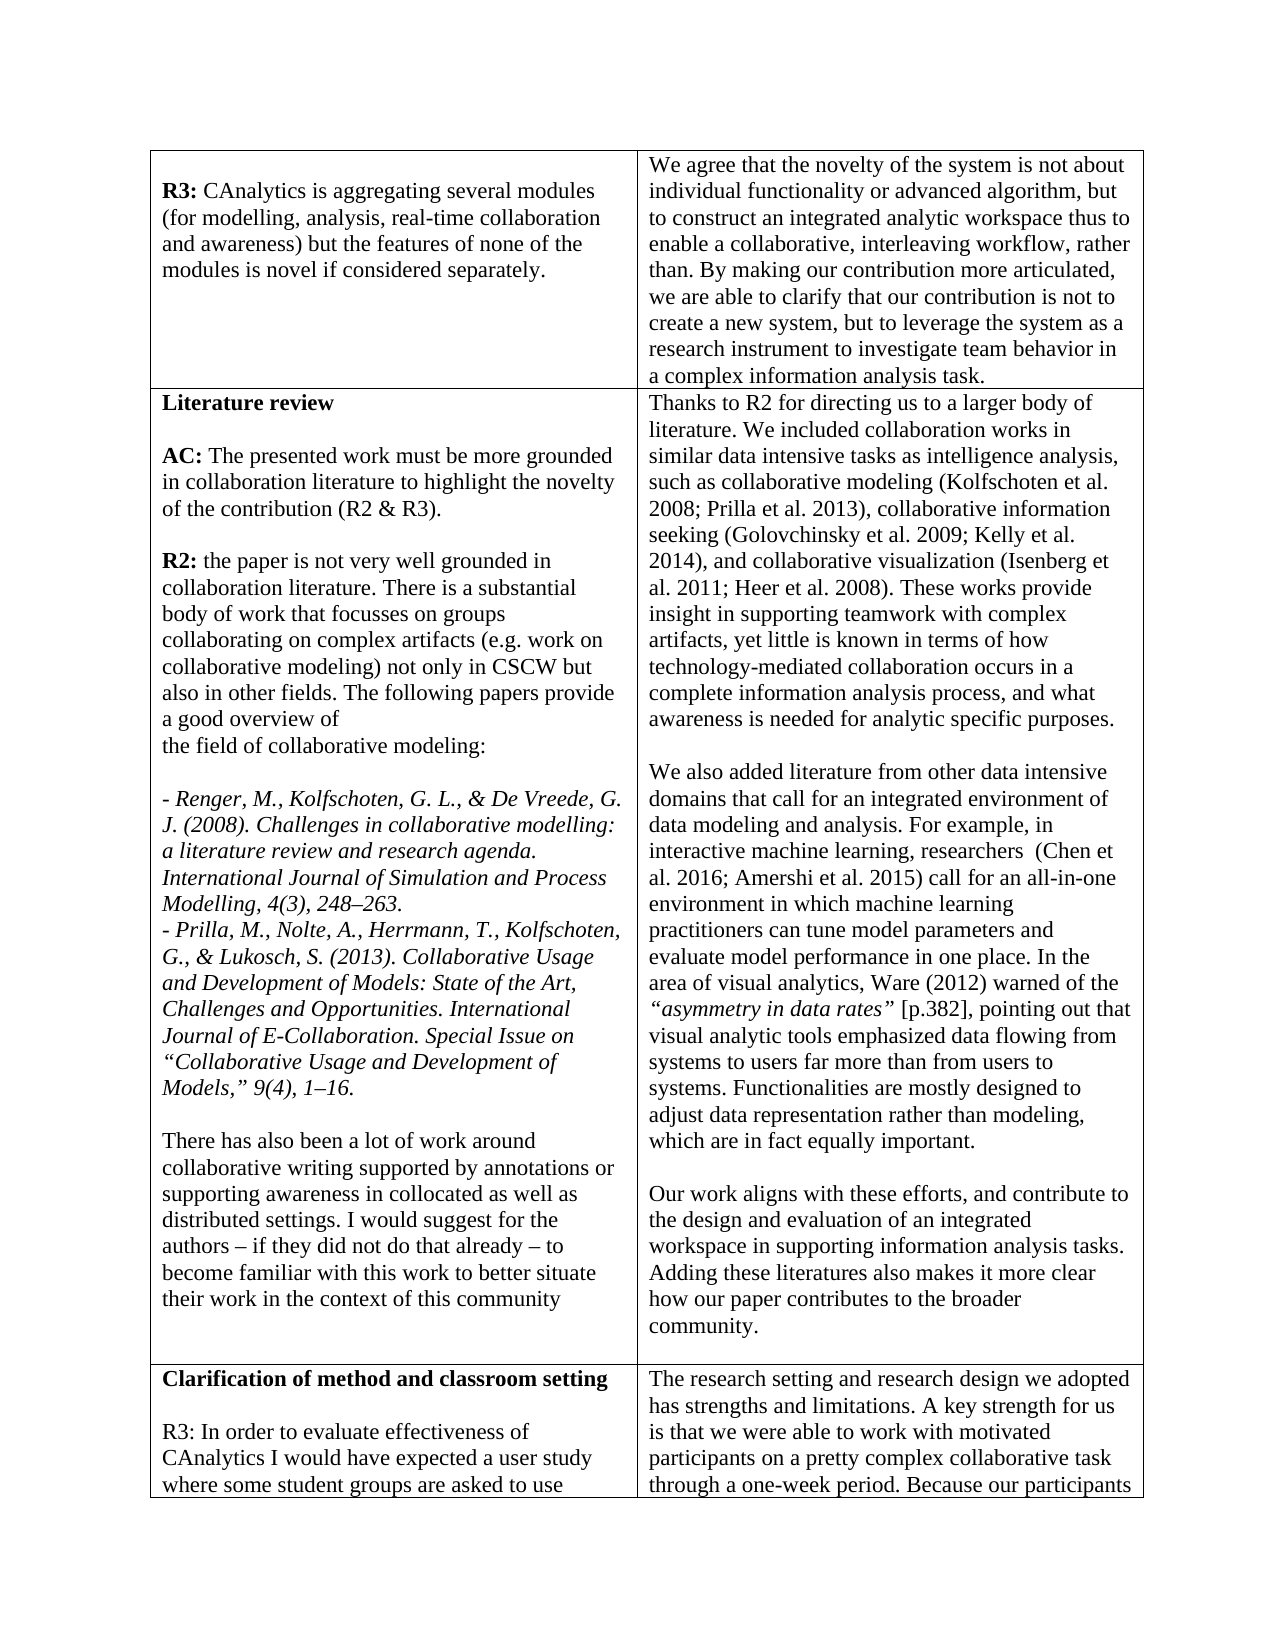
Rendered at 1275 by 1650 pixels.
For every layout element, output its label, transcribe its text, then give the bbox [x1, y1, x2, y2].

table_cell Literature review AC: The presented work must be more grounded in collaboration literature to highlight the novelty of the contribution (R2 & R3). R2: the paper is not very well grounded in collaboration literature. There is a substantial body of work that focusses on groups collaborating on complex artifacts (e.g. work on collaborative modeling) not only in CSCW but also in other fields. The following papers provide a good overview of the field of collaborative modeling: - Renger, M., Kolfschoten, G. L., & De Vreede, G. J. (2008). Challenges in collaborative modelling: a literature review and research agenda. International Journal of Simulation and Process Modelling, 4(3), 248–263. - Prilla, M., Nolte, A., Herrmann, T., Kolfschoten, G., & Lukosch, S. (2013). Collaborative Usage and Development of Models: State of the Art, Challenges and Opportunities. International Journal of E-Collaboration. Special Issue on “Collaborative Usage and Development of Models,” 9(4), 1–16. There has also been a lot of work around collaborative writing supported by annotations or supporting awareness in collocated as well as distributed settings. I would suggest for the authors – if they did not do that already – to become familiar with this work to better situate their work in the context of this community [151, 389, 637, 1364]
table_cell Thanks to R2 for directing us to a larger body of literature. We included collaboration works in similar data intensive tasks as intelligence analysis, such as collaborative modeling (Kolfschoten et al. 2008; Prilla et al. 2013), collaborative information seeking (Golovchinsky et al. 2009; Kelly et al. 2014), and collaborative visualization (Isenberg et al. 2011; Heer et al. 2008). These works provide insight in supporting teamwork with complex artifacts, yet little is known in terms of how technology-mediated collaboration occurs in a complete information analysis process, and what awareness is needed for analytic specific purposes. We also added literature from other data intensive domains that call for an integrated environment of data modeling and analysis. For example, in interactive machine learning, researchers (Chen et al. 2016; Amershi et al. 2015) call for an all-in-one environment in which machine learning practitioners can tune model parameters and evaluate model performance in one place. In the area of visual analytics, Ware (2012) warned of the “asymmetry in data rates” [p.382], pointing out that visual analytic tools emphasized data flowing from systems to users far more than from users to systems. Functionalities are mostly designed to adjust data representation rather than modeling, which are in fact equally important. Our work aligns with these efforts, and contribute to the design and evaluation of an integrated workspace in supporting information analysis tasks. Adding these literatures also makes it more clear how our paper contributes to the broader community. [638, 389, 1143, 1364]
